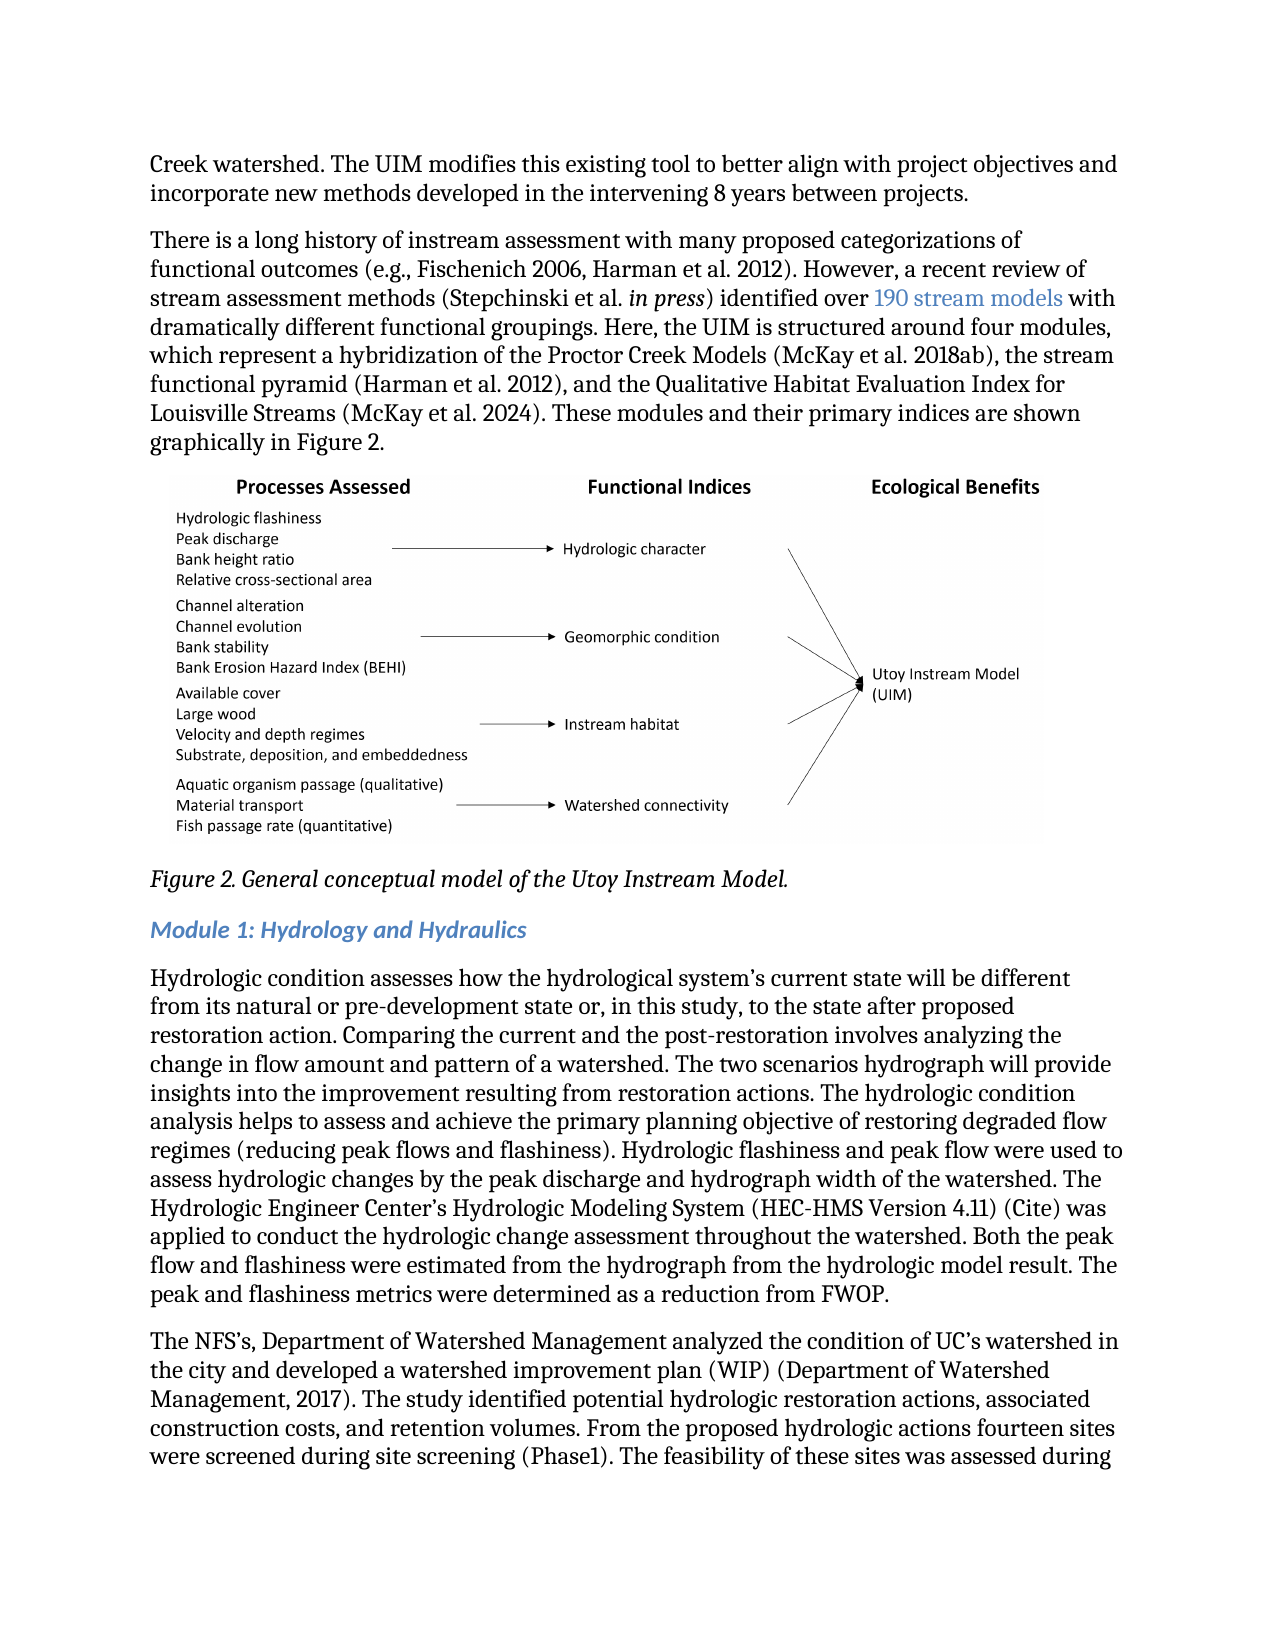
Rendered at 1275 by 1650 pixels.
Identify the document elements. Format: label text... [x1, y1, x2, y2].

subtitle Module 1: Hydrology and Hydraulics [150, 914, 1125, 945]
text Figure 2. General conceptual model of the Utoy Instream Model. [150, 864, 1125, 893]
text There is a long history of instream assessment with many proposed categorizations of functional outcomes (e.g., Fischenich 2006, Harman et al. 2012). However, a recent review of stream assessment methods (Stepchinski et al. in press) identified over 190 stream models with dramatically different functional groupings. Here, the UIM is structured around four modules, which represent a hybridization of the Proctor Creek Models (McKay et al. 2018ab), the stream functional pyramid (Harman et al. 2012), and the Qualitative Habitat Evaluation Index for Louisville Streams (McKay et al. 2024). These modules and their primary indices are shown graphically in Figure 2. [150, 226, 1125, 456]
text Hydrologic condition assesses how the hydrological system’s current state will be different from its natural or pre-development state or, in this study, to the state after proposed restoration action. Comparing the current and the post-restoration involves analyzing the change in flow amount and pattern of a watershed. The two scenarios hydrograph will provide insights into the improvement resulting from restoration actions. The hydrologic condition analysis helps to assess and achieve the primary planning objective of restoring degraded flow regimes (reducing peak flows and flashiness). Hydrologic flashiness and peak flow were used to assess hydrologic changes by the peak discharge and hydrograph width of the watershed. The Hydrologic Engineer Center’s Hydrologic Modeling System (HEC-HMS Version 4.11) (Cite) was applied to conduct the hydrologic change assessment throughout the watershed. Both the peak flow and flashiness were estimated from the hydrograph from the hydrologic model result. The peak and flashiness metrics were determined as a reduction from FWOP. [150, 963, 1125, 1308]
picture [168, 475, 1044, 844]
